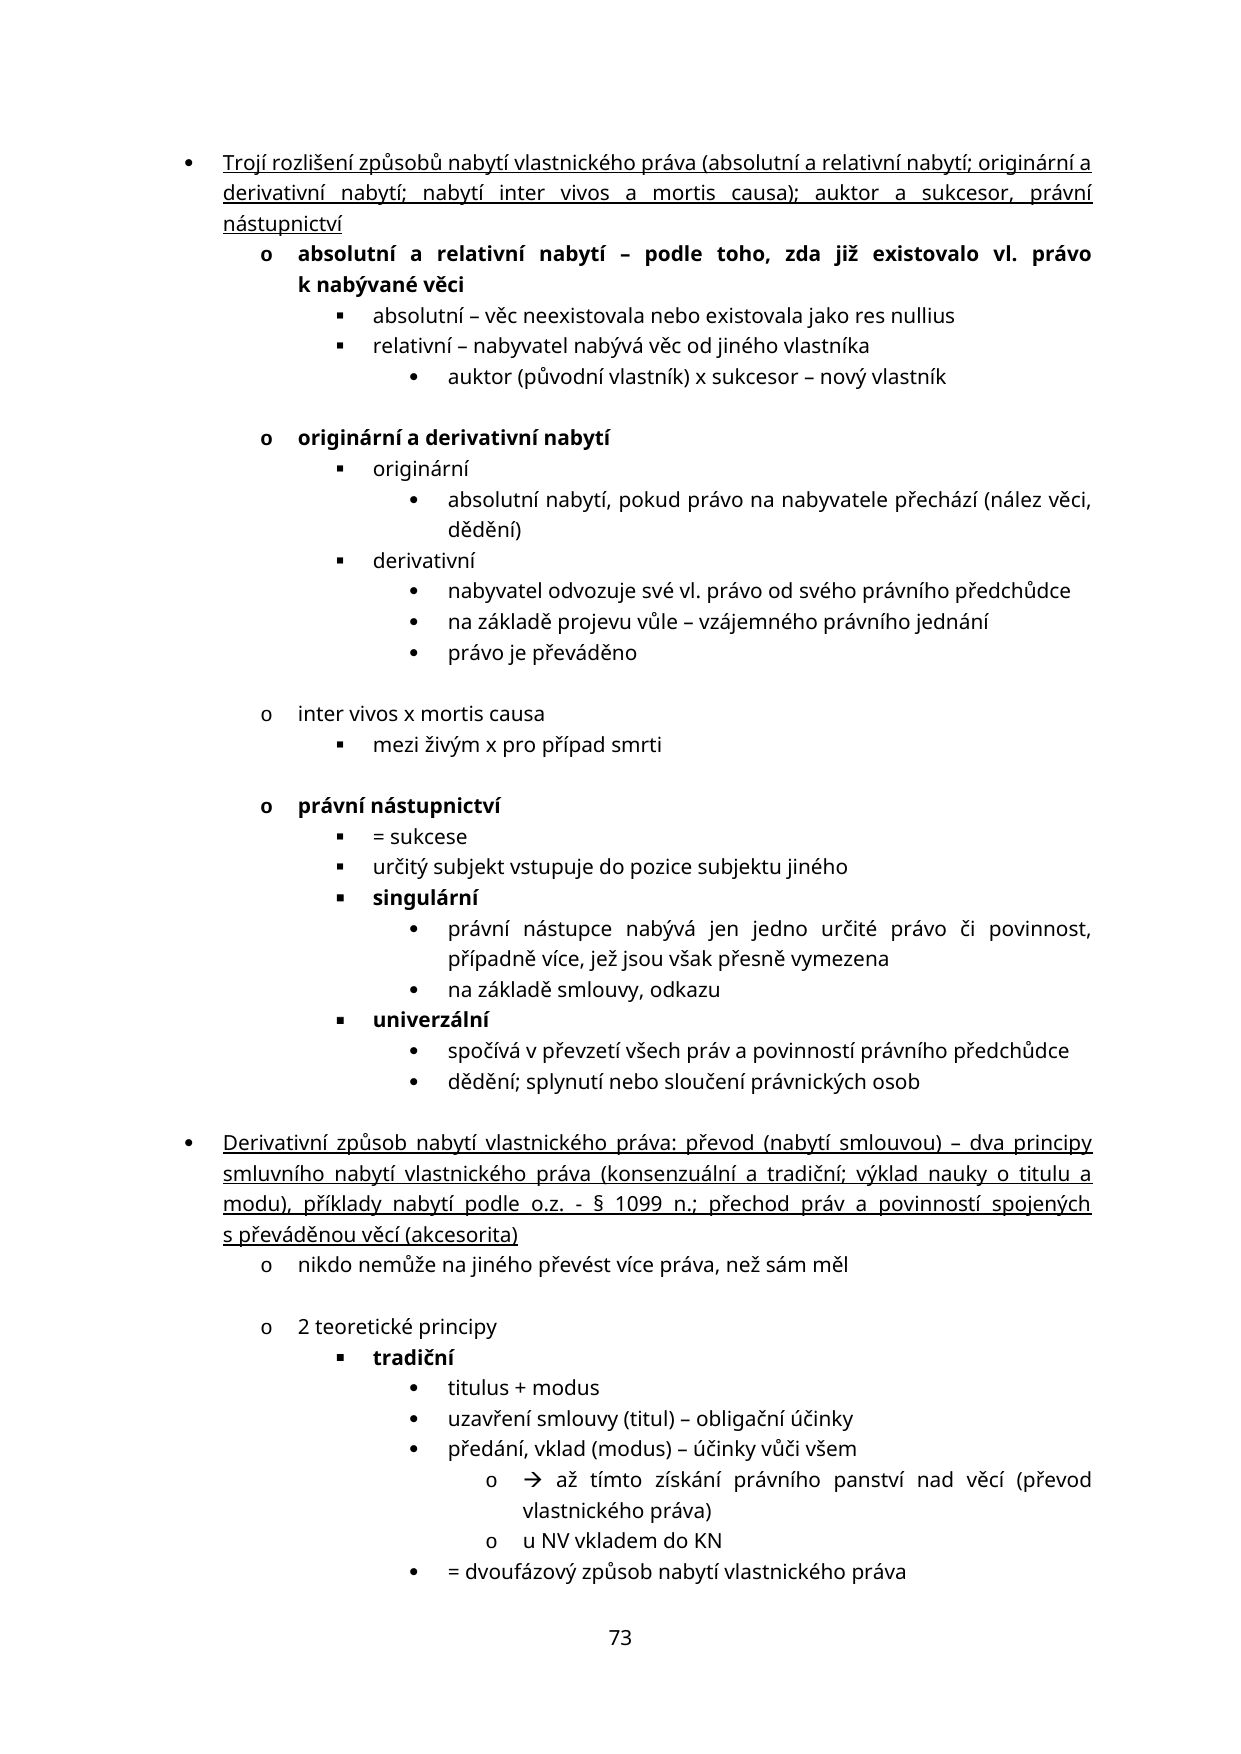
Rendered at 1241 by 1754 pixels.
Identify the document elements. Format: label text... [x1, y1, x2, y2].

list mezi živým x pro případ smrti [335, 730, 1093, 758]
list absolutní nabytí, pokud právo na nabyvatele přechází (nález věci, dědění) [410, 485, 1093, 544]
list relativní – nabyvatel nabývá věc od jiného vlastníka [335, 331, 1093, 360]
list u NV vkladem do KN [485, 1526, 1093, 1555]
list spočívá v převzetí všech práv a povinností právního předchůdce [410, 1036, 1093, 1064]
list 2 teoretické principy [260, 1312, 1093, 1340]
list inter vivos x mortis causa [260, 699, 1093, 728]
list právní nástupnictví [260, 791, 1093, 819]
list Trojí rozlišení způsobů nabytí vlastnického práva (absolutní a relativní nabytí; originární a derivativní nabytí; nabytí inter vivos a mortis causa); auktor a sukcesor, právní nástupnictví [185, 148, 1093, 237]
list předání, vklad (modus) – účinky vůči všem [410, 1434, 1093, 1463]
list právo je převáděno [410, 638, 1093, 666]
list singulární [335, 883, 1093, 911]
list uzavření smlouvy (titul) – obligační účinky [410, 1404, 1093, 1432]
list nabyvatel odvozuje své vl. právo od svého právního předchůdce [410, 577, 1093, 605]
list derivativní [335, 546, 1093, 574]
list absolutní – věc neexistovala nebo existovala jako res nullius [335, 301, 1093, 329]
list originární a derivativní nabytí [260, 423, 1093, 452]
list tradiční [335, 1343, 1093, 1371]
list na základě projevu vůle – vzájemného právního jednání [410, 607, 1093, 636]
list titulus + modus [410, 1373, 1093, 1402]
list Derivativní způsob nabytí vlastnického práva: převod (nabytí smlouvou) – dva principy smluvního nabytí vlastnického práva (konsenzuální a tradiční; výklad nauky o titulu a modu), příklady nabytí podle o.z. - § 1099 n.; přechod práv a povinností spojených s převáděnou věcí (akcesorita) [185, 1128, 1093, 1248]
list univerzální [335, 1006, 1093, 1034]
list absolutní a relativní nabytí – podle toho, zda již existovalo vl. právo k nabývané věci [260, 239, 1093, 299]
list právní nástupce nabývá jen jedno určité právo či povinnost, případně více, jež jsou však přesně vymezena [410, 914, 1093, 973]
list dědění; splynutí nebo sloučení právnických osob [410, 1067, 1093, 1095]
list = dvoufázový způsob nabytí vlastnického práva [410, 1557, 1093, 1586]
list na základě smlouvy, odkazu [410, 975, 1093, 1003]
list auktor (původní vlastník) x sukcesor – nový vlastník [410, 362, 1093, 391]
list až tímto získání právního panství nad věcí (převod vlastnického práva) [485, 1465, 1093, 1524]
list originární [335, 454, 1093, 482]
list = sukcese [335, 822, 1093, 850]
list nikdo nemůže na jiného převést více práva, než sám měl [260, 1251, 1093, 1279]
list určitý subjekt vstupuje do pozice subjektu jiného [335, 852, 1093, 881]
